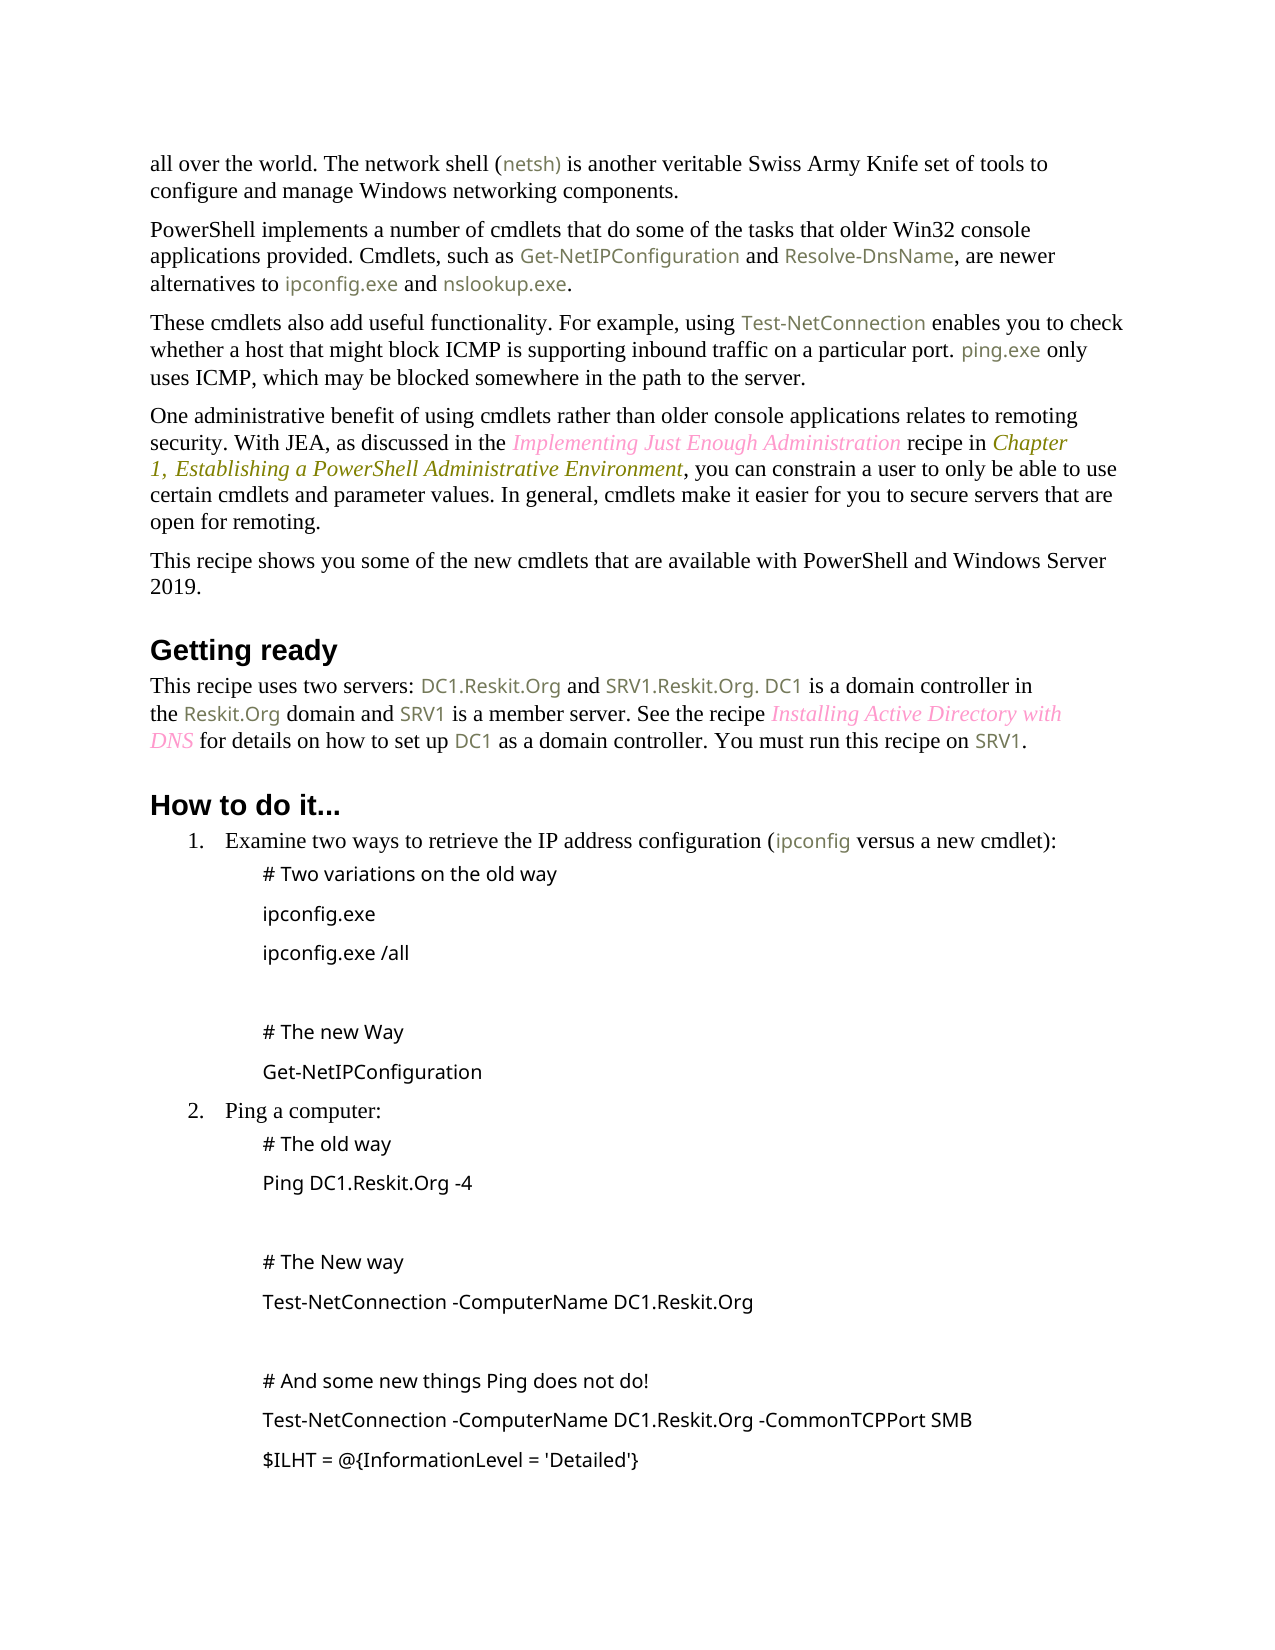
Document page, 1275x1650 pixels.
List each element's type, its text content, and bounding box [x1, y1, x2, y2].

text # And some new things Ping does not do! [262, 1367, 1125, 1394]
subtitle Getting ready [150, 633, 1125, 666]
text # Two variations on the old way [262, 861, 1125, 888]
text Ping a computer: [187, 1098, 1087, 1124]
text Test-NetConnection -ComputerName DC1.Reskit.Org -CommonTCPPort SMB [262, 1407, 1125, 1433]
text PowerShell implements a number of cmdlets that do some of the tasks that older Win32 console applications provided. Cmdlets, such as Get-NetIPConfiguration and Resolve-DnsName, are newer alternatives to ipconfig.exe and nslookup.exe. [150, 216, 1125, 297]
text Test-NetConnection -ComputerName DC1.Reskit.Org [262, 1288, 1125, 1315]
text These cmdlets also add useful functionality. For example, using Test-NetConnection enables you to check whether a host that might block ICMP is supporting inbound traffic on a particular port. ping.exe only uses ICMP, which may be blocked somewhere in the path to the server. [150, 309, 1125, 390]
text # The New way [262, 1249, 1125, 1276]
text $ILHT = @{InformationLevel = 'Detailed'} [262, 1446, 1125, 1473]
subtitle How to do it... [150, 787, 1125, 821]
text Ping DC1.Reskit.Org -4 [262, 1170, 1125, 1197]
text This recipe uses two servers: DC1.Reskit.Org and SRV1.Reskit.Org. DC1 is a domain controller in the Reskit.Org domain and SRV1 is a member server. See the recipe Installing Active Directory with DNS for details on how to set up DC1 as a domain controller. You must run this recipe on SRV1. [150, 673, 1125, 754]
text # The old way [262, 1130, 1125, 1157]
text ipconfig.exe /all [262, 940, 1125, 967]
text Get-NetIPConfiguration [262, 1058, 1125, 1085]
text This recipe shows you some of the new cmdlets that are available with PowerShell and Windows Server 2019. [150, 547, 1125, 599]
text One administrative benefit of using cmdlets rather than older console applications relates to remoting security. With JEA, as discussed in the Implementing Just Enough Administration recipe in Chapter 1, Establishing a PowerShell Administrative Environment, you can constrain a user to only be able to use certain cmdlets and parameter values. In general, cmdlets make it easier for you to secure servers that are open for remoting. [150, 402, 1125, 534]
text Examine two ways to retrieve the IP address configuration (ipconfig versus a new cmdlet): [187, 827, 1087, 854]
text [150, 150, 1125, 203]
text # The new Way [262, 1019, 1125, 1046]
text ipconfig.exe [262, 900, 1125, 927]
